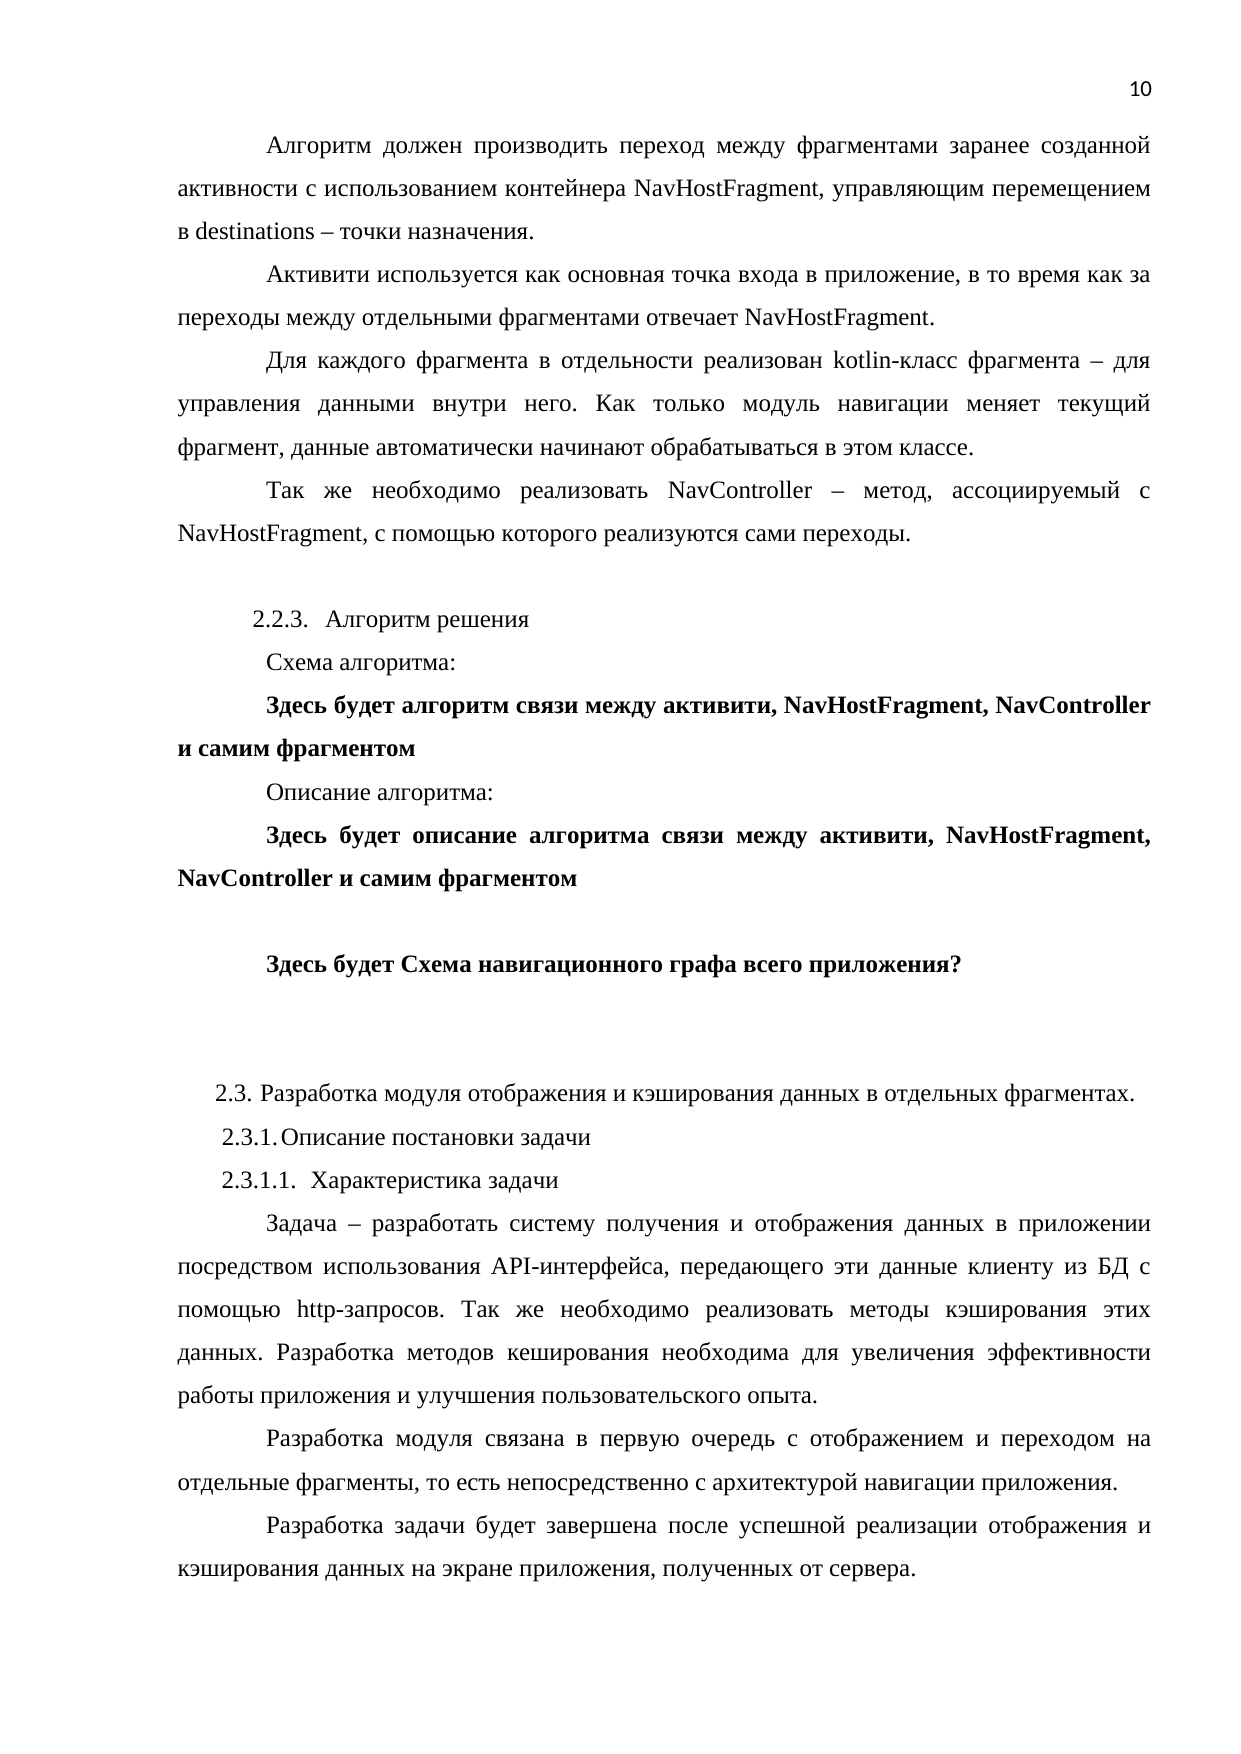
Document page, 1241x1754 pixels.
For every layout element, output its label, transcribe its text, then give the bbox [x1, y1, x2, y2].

list Описание алгоритма: [177, 777, 1152, 805]
list Здесь будет алгоритм связи между активити, NavHostFragment, NavController и самим фрагментом [177, 690, 1152, 762]
list Схема алгоритма: [177, 647, 1152, 676]
list Для каждого фрагмента в отдельности реализован kotlin-класс фрагмента – для управления данными внутри него. Как только модуль навигации меняет текущий фрагмент, данные автоматически начинают обрабатываться в этом классе. [177, 345, 1152, 460]
list Разработка модуля отображения и кэширования данных в отдельных фрагментах. [215, 1078, 1152, 1107]
list Так же необходимо реализовать NavController – метод, ассоциируемый с NavHostFragment, с помощью которого реализуются сами переходы. [177, 475, 1152, 547]
list Алгоритм должен производить переход между фрагментами заранее созданной активности с использованием контейнера NavHostFragment, управляющим перемещением в destinations – точки назначения. [177, 130, 1152, 245]
list Здесь будет Схема навигационного графа всего приложения? [177, 949, 1152, 978]
list Разработка задачи будет завершена после успешной реализации отображения и кэширования данных на экране приложения, полученных от сервера. [177, 1510, 1152, 1582]
list Здесь будет описание алгоритма связи между активити, NavHostFragment, NavController и самим фрагментом [177, 820, 1152, 892]
list Активити используется как основная точка входа в приложение, в то время как за переходы между отдельными фрагментами отвечает NavHostFragment. [177, 259, 1152, 331]
list Алгоритм решения [252, 604, 1152, 633]
list Задача – разработать систему получения и отображения данных в приложении посредством использования API-интерфейса, передающего эти данные клиенту из БД с помощью http-запросов. Так же необходимо реализовать методы кэширования этих данных. Разработка методов кеширования необходима для увеличения эффективности работы приложения и улучшения пользовательского опыта. [177, 1208, 1152, 1409]
list Характеристика задачи [221, 1165, 1152, 1193]
list Разработка модуля связана в первую очередь с отображением и переходом на отдельные фрагменты, то есть непосредственно с архитектурой навигации приложения. [177, 1423, 1152, 1495]
list Описание постановки задачи [222, 1122, 1152, 1150]
